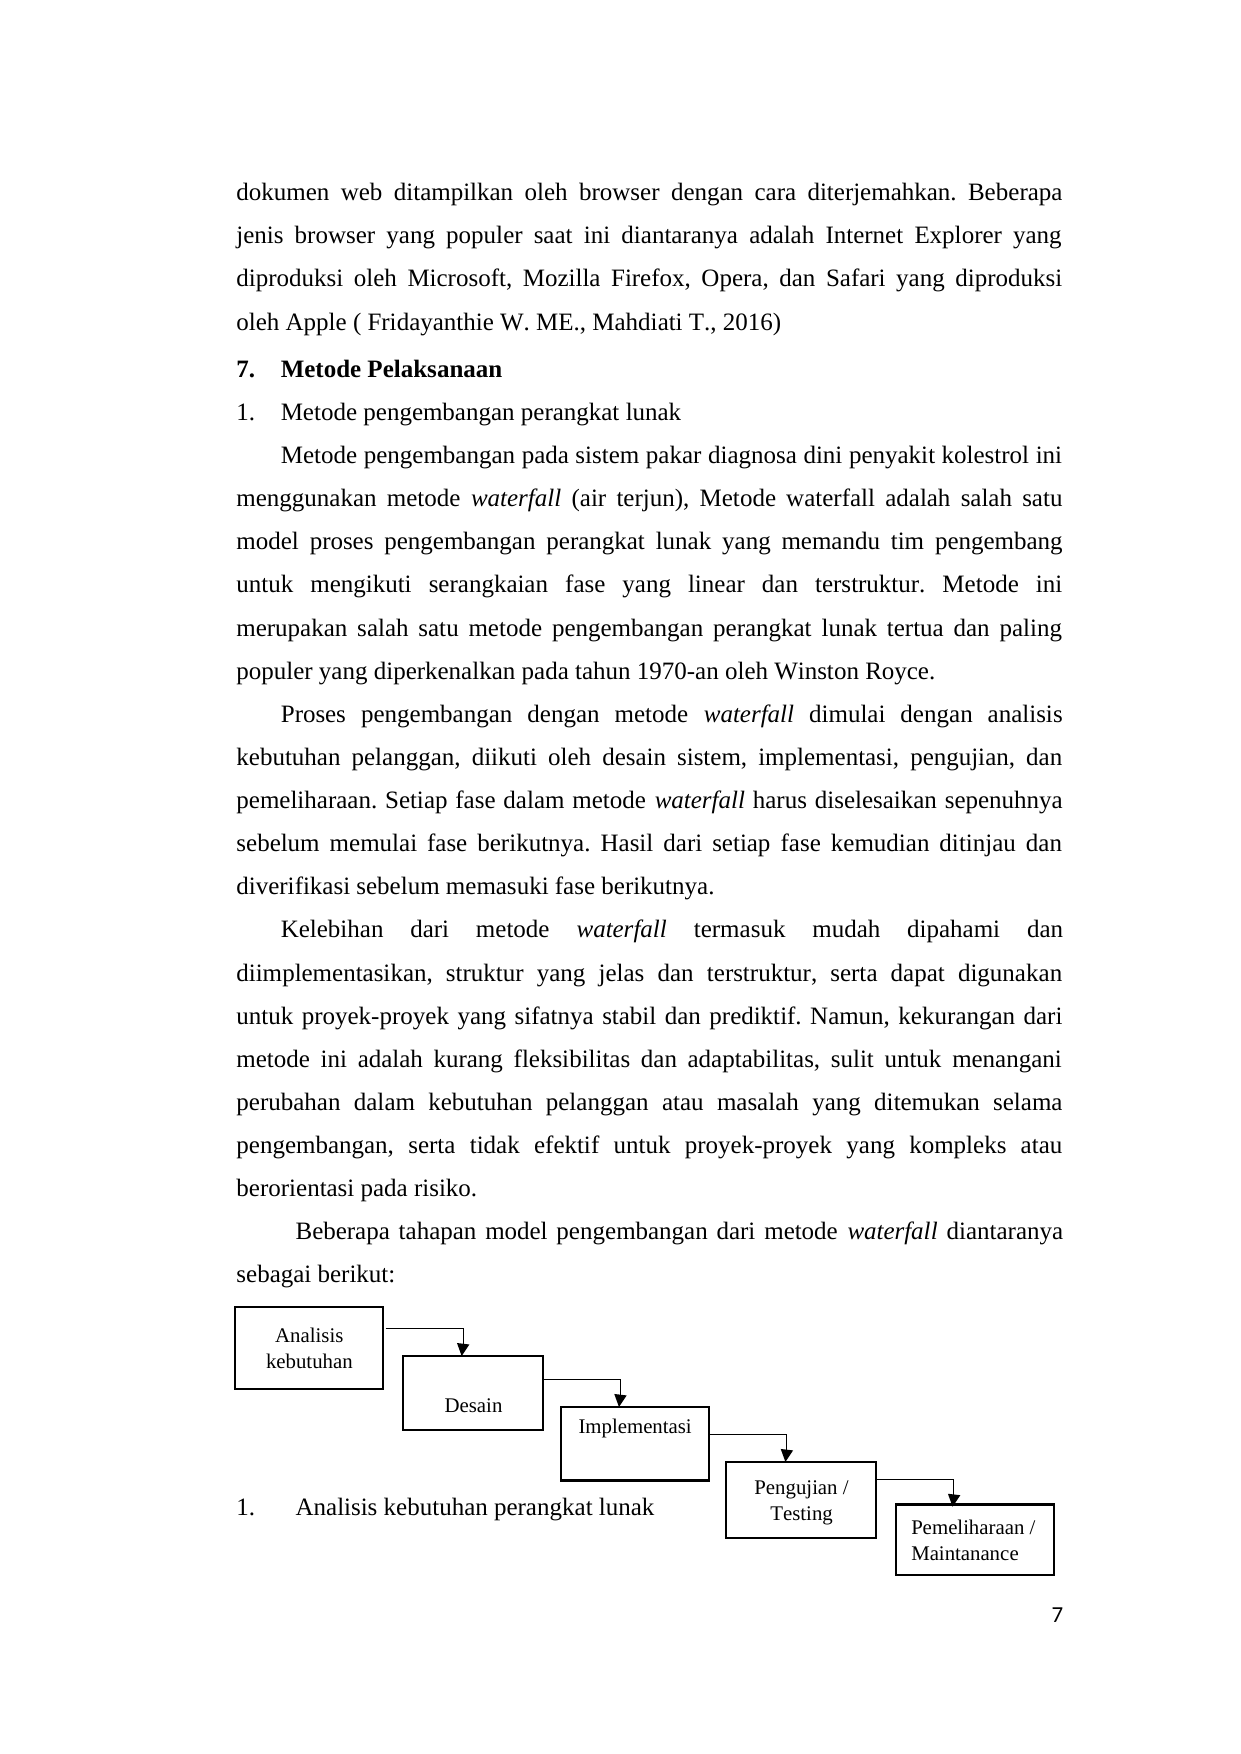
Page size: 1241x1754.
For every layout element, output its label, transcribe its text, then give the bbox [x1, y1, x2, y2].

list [236, 177, 1063, 335]
subtitle Metode Pelaksanaan [236, 354, 1063, 383]
list Kelebihan dari metode waterfall termasuk mudah dipahami dan diimplementasikan, struktur yang jelas dan terstruktur, serta dapat digunakan untuk proyek-proyek yang sifatnya stabil dan prediktif. Namun, kekurangan dari metode ini adalah kurang fleksibilitas dan adaptabilitas, sulit untuk menangani perubahan dalam kebutuhan pelanggan atau masalah yang ditemukan selama pengembangan, serta tidak efektif untuk proyek-proyek yang kompleks atau berorientasi pada risiko. [236, 914, 1063, 1202]
list Metode pengembangan pada sistem pakar diagnosa dini penyakit kolestrol ini menggunakan metode waterfall (air terjun), Metode waterfall adalah salah satu model proses pengembangan perangkat lunak yang memandu tim pengembang untuk mengikuti serangkaian fase yang linear dan terstruktur. Metode ini merupakan salah satu metode pengembangan perangkat lunak tertua dan paling populer yang diperkenalkan pada tahun 1970-an oleh Winston Royce. [236, 440, 1063, 684]
list Analisis kebutuhan perangkat lunak [236, 1303, 1063, 1520]
list Beberapa tahapan model pengembangan dari metode waterfall diantaranya sebagai berikut: [236, 1216, 1063, 1288]
list Metode pengembangan perangkat lunak [236, 397, 1063, 426]
list Proses pengembangan dengan metode waterfall dimulai dengan analisis kebutuhan pelanggan, diikuti oleh desain sistem, implementasi, pengujian, dan pemeliharaan. Setiap fase dalam metode waterfall harus diselesaikan sepenuhnya sebelum memulai fase berikutnya. Hasil dari setiap fase kemudian ditinjau dan diverifikasi sebelum memasuki fase berikutnya. [236, 699, 1063, 900]
